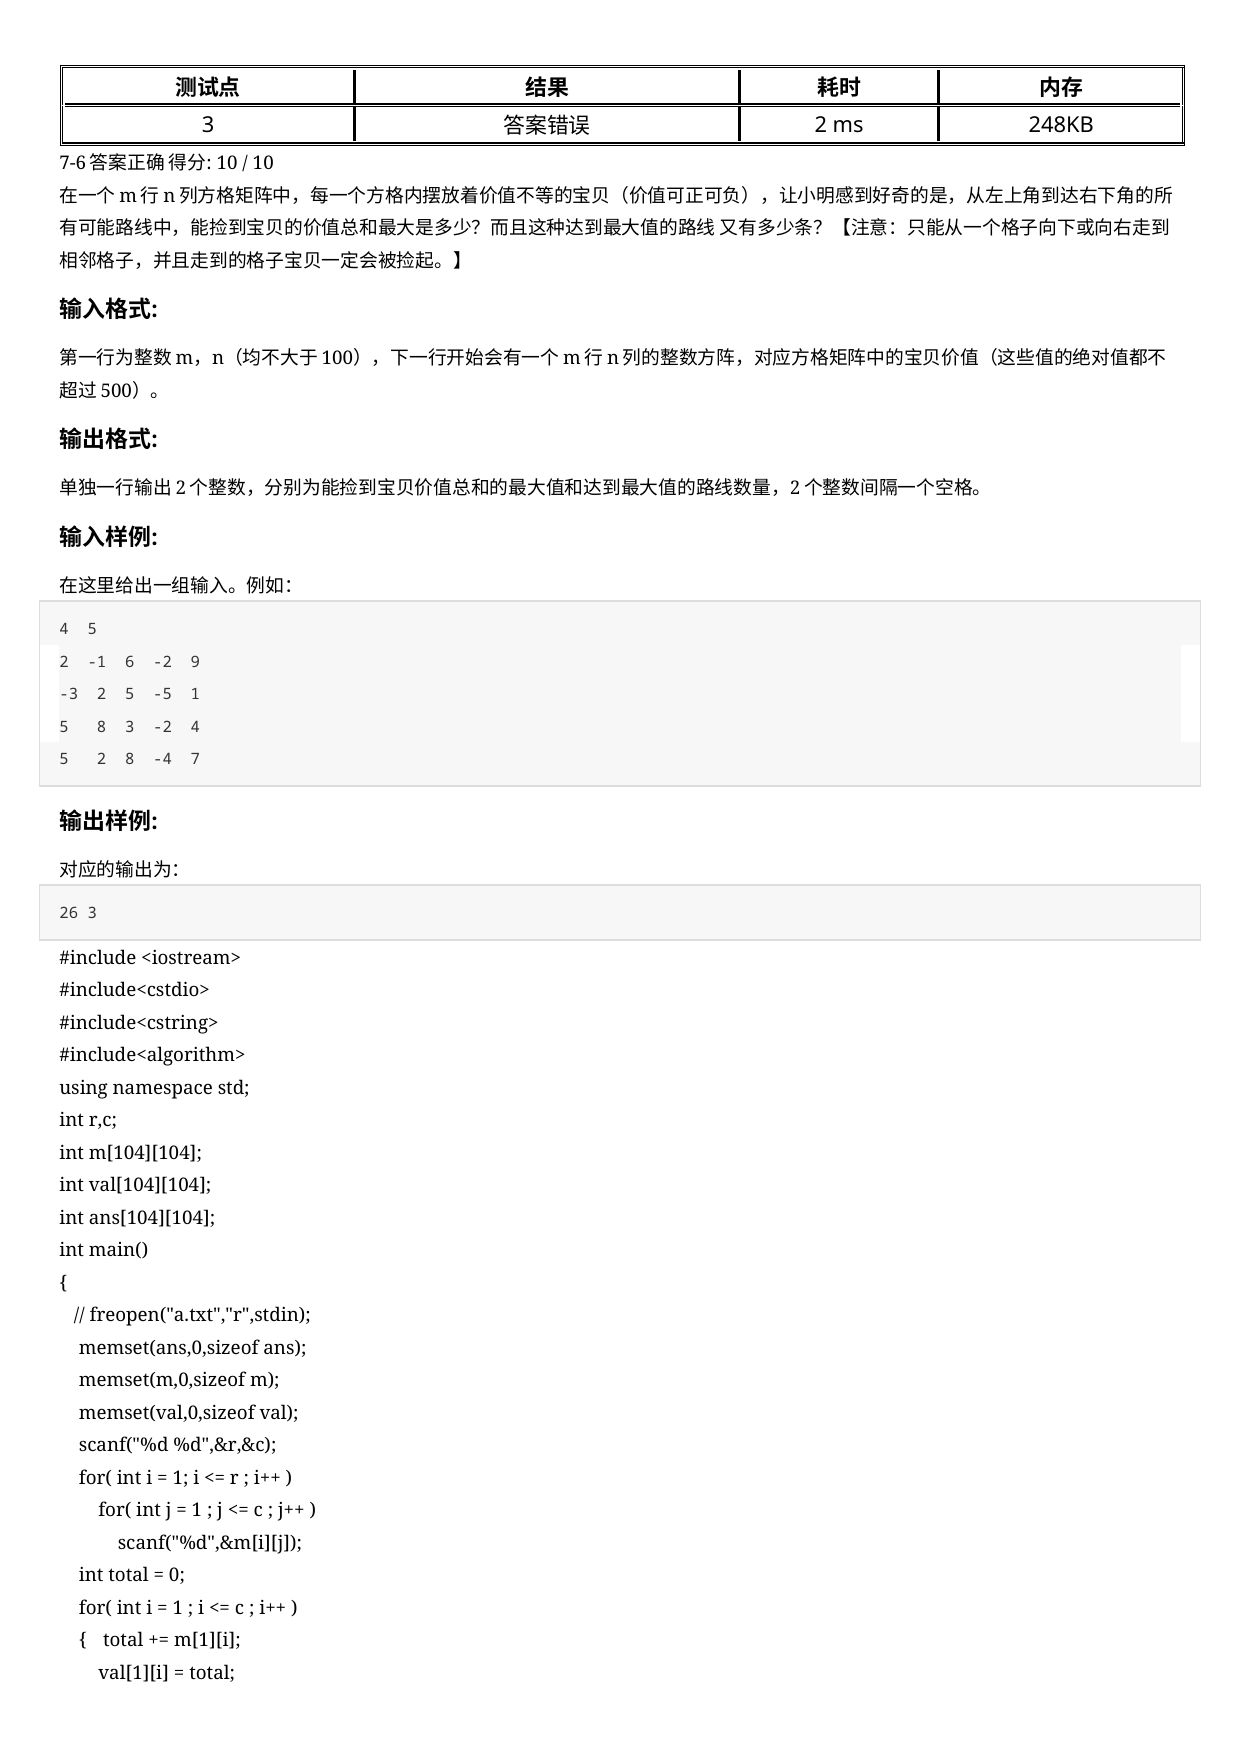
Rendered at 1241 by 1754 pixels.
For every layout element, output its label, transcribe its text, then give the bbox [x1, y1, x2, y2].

text for( int i = 1; i <= r ; i++ ) [59, 1461, 1181, 1493]
text #include<cstdio> [59, 973, 1181, 1006]
text int r,c; [59, 1103, 1181, 1136]
text 对应的输出为： [59, 852, 1181, 884]
table_cell 答案错误 [354, 107, 739, 142]
text 在一个m行n列方格矩阵中，每一个方格内摆放着价值不等的宝贝（价值可正可负），让小明感到好奇的是，从左上角到达右下角的所有可能路线中，能捡到宝贝的价值总和最大是多少？而且这种达到最大值的路线 又有多少条？【注意：只能从一个格子向下或向右走到相邻格子，并且走到的格子宝贝一定会被捡起。】 [59, 178, 1181, 275]
text -3 2 5 -5 1 [59, 677, 1181, 710]
text int val[104][104]; [59, 1168, 1181, 1201]
text 在这里给出一组输入。例如： [59, 568, 1181, 600]
text 输出格式: [59, 405, 1181, 470]
text 4 5 [40, 602, 1200, 645]
text 第一行为整数m，n（均不大于100），下一行开始会有一个m行n列的整数方阵，对应方格矩阵中的宝贝价值（这些值的绝对值都不超过500）。 [59, 340, 1181, 405]
text val[1][i] = total; [59, 1656, 1181, 1688]
text 5 8 3 -2 4 [59, 710, 1181, 730]
text memset(val,0,sizeof val); [59, 1396, 1181, 1428]
text 7-6答案正确 得分: 10 / 10 [59, 146, 1181, 178]
text 输入格式: [59, 275, 1181, 340]
table_cell 2 ms [739, 107, 938, 142]
text int ans[104][104]; [59, 1201, 1181, 1233]
text int m[104][104]; [59, 1136, 1181, 1168]
text for( int i = 1 ; i <= c ; i++ ) [59, 1591, 1181, 1623]
text for( int j = 1 ; j <= c ; j++ ) [59, 1493, 1181, 1526]
text 输出样例: [59, 787, 1181, 852]
table_cell 248KB [938, 103, 1182, 142]
text { total += m[1][i]; [59, 1623, 1181, 1656]
text #include<cstring> [59, 1006, 1181, 1038]
text 26 3 [40, 886, 1200, 939]
table_header 内存 [938, 68, 1182, 103]
text #include <iostream> [59, 941, 1181, 973]
text int total = 0; [59, 1558, 1181, 1591]
text // freopen("a.txt","r",stdin); [59, 1298, 1181, 1331]
text 5 2 8 -4 7 [40, 730, 1200, 785]
text int main() [59, 1233, 1181, 1266]
text memset(ans,0,sizeof ans); [59, 1331, 1181, 1363]
text memset(m,0,sizeof m); [59, 1363, 1181, 1396]
text using namespace std; [59, 1071, 1181, 1103]
text #include<algorithm> [59, 1038, 1181, 1071]
text { [59, 1266, 1181, 1298]
table_header 测试点 [63, 68, 354, 103]
text 2 -1 6 -2 9 [59, 645, 1181, 677]
text scanf("%d %d",&r,&c); [59, 1428, 1181, 1461]
text 单独一行输出2个整数，分别为能捡到宝贝价值总和的最大值和达到最大值的路线数量，2个整数间隔一个空格。 [59, 470, 1181, 503]
table_header 耗时 [739, 68, 938, 103]
text scanf("%d",&m[i][j]); [59, 1526, 1181, 1558]
text 输入样例: [59, 503, 1181, 568]
table_header 结果 [354, 68, 739, 103]
table_cell 3 [63, 103, 354, 142]
